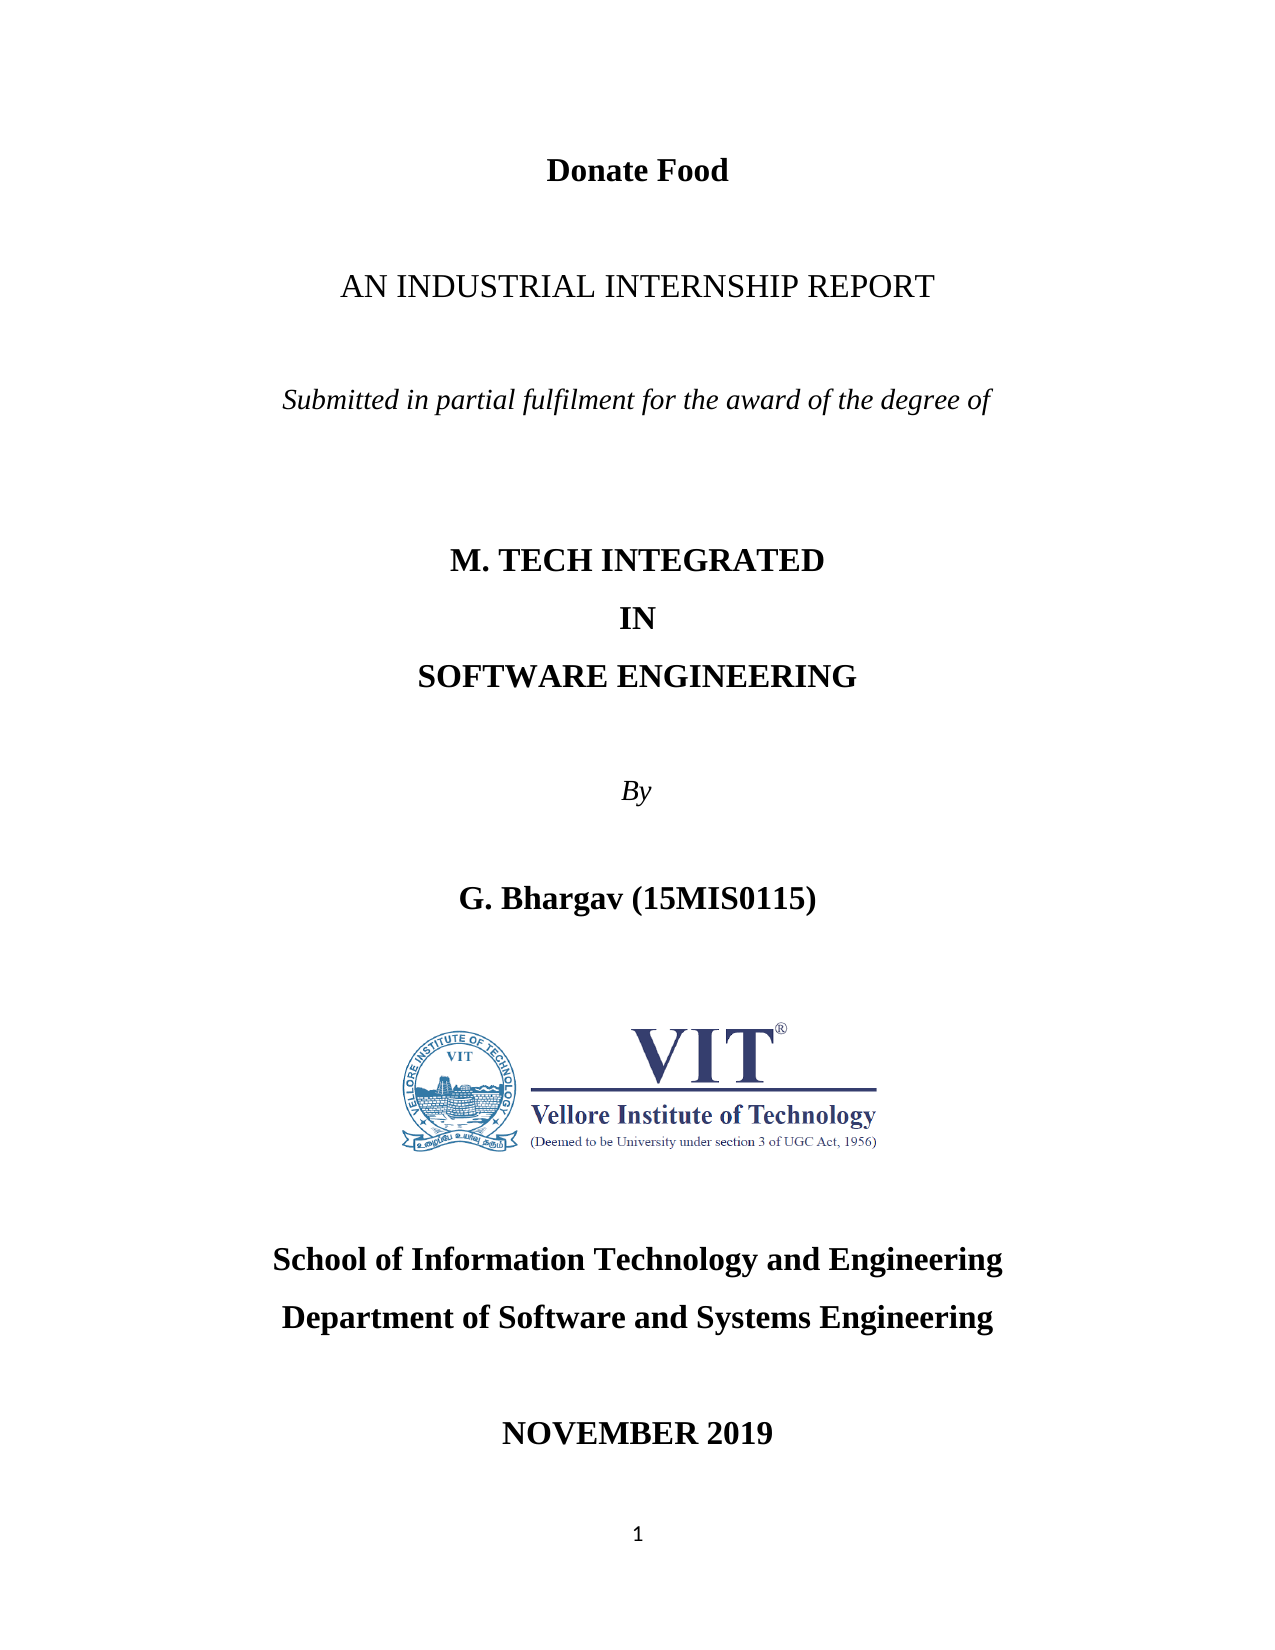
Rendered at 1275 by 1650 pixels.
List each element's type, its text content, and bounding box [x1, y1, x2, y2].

text Submitted in partial fulfilment for the award of the degree of [150, 382, 1125, 416]
text School of Information Technology and Engineering [150, 1239, 1125, 1277]
text Donate Food [150, 150, 1125, 188]
picture [390, 994, 885, 1163]
text AN INDUSTRIAL INTERNSHIP REPORT [150, 266, 1125, 304]
text G. Bhargav (15MIS0115) [150, 878, 1125, 917]
text Department of Software and Systems Engineering [150, 1297, 1125, 1335]
text By [150, 773, 1125, 806]
text M. TECH INTEGRATED [150, 541, 1125, 579]
text NOVEMBER 2019 [150, 1413, 1125, 1451]
text SOFTWARE ENGINEERING [150, 657, 1125, 695]
text IN [150, 598, 1125, 637]
